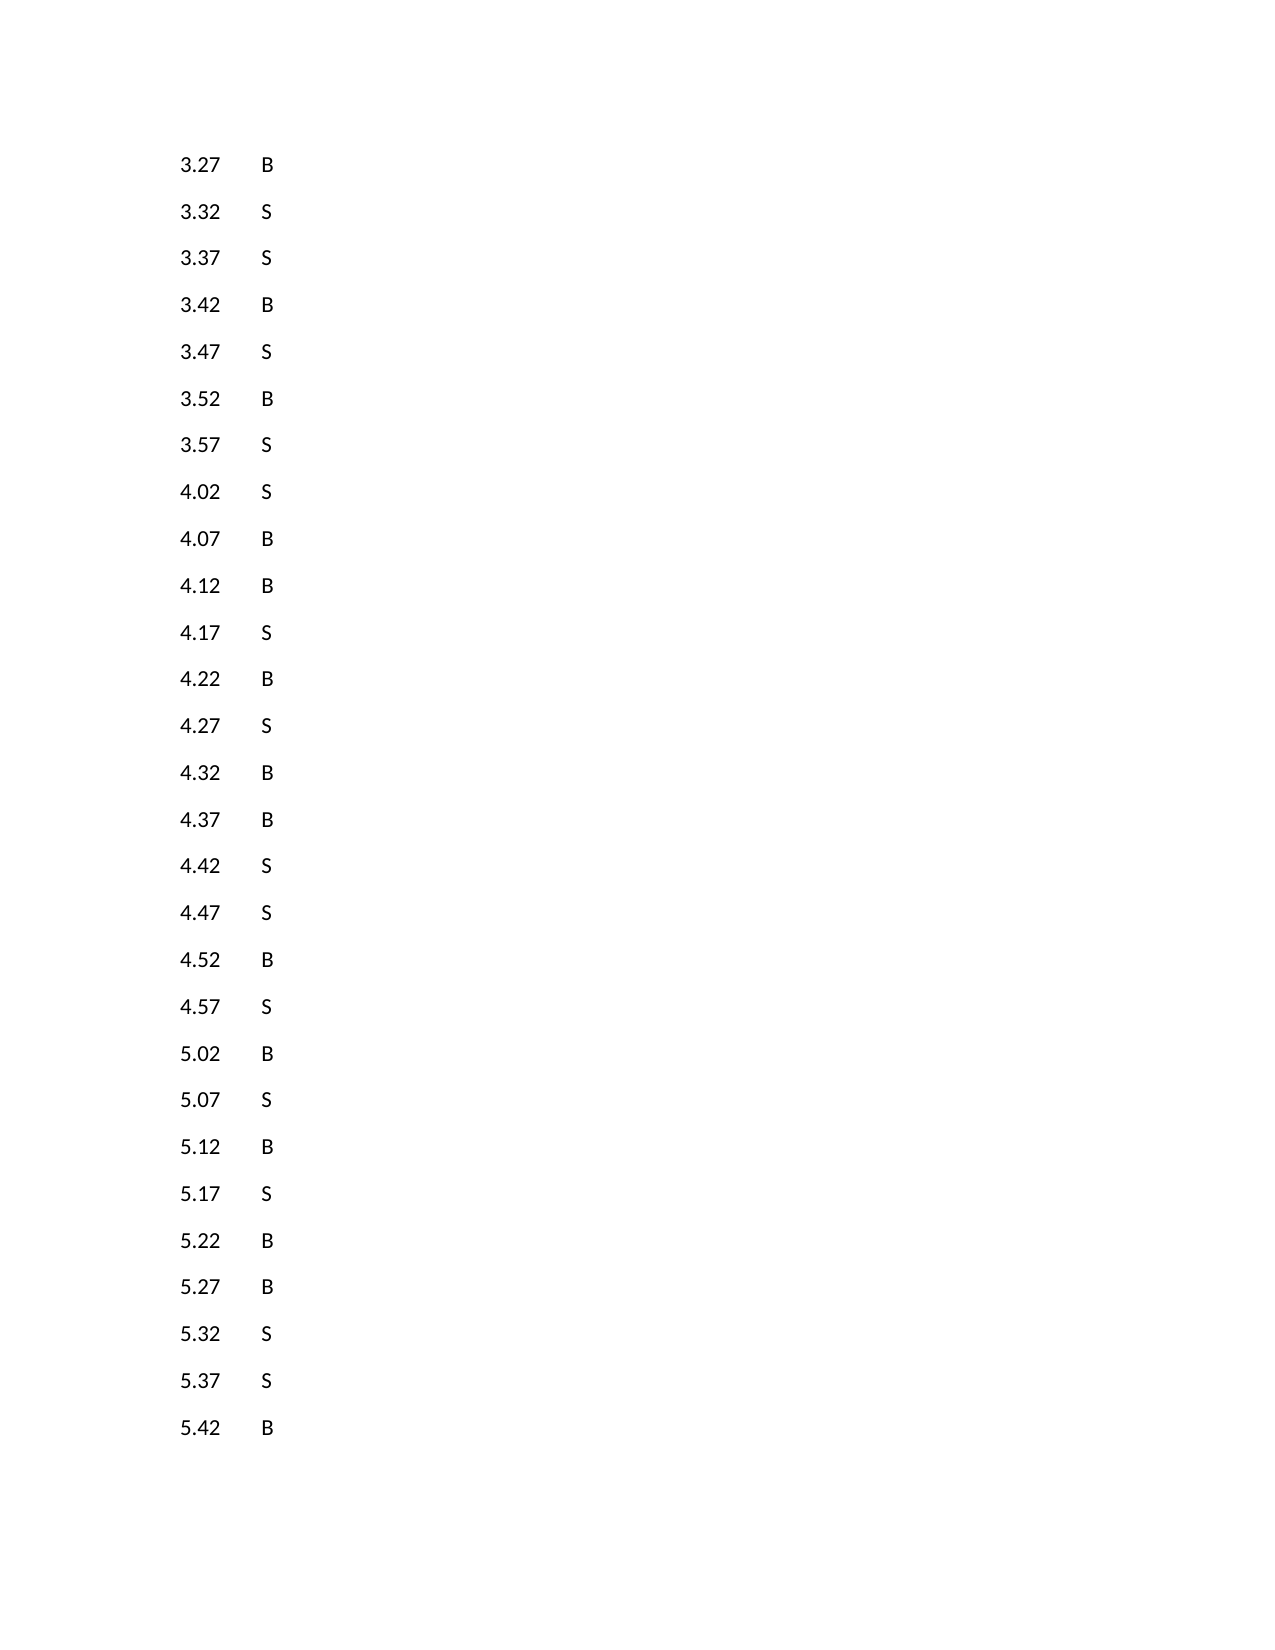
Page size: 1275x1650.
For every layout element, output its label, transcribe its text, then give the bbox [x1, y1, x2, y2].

table_cell S [250, 711, 350, 758]
table_cell S [250, 431, 350, 477]
table_cell 3.27 [150, 150, 250, 197]
table_cell B [250, 758, 350, 805]
table_cell S [250, 1179, 350, 1226]
table_cell B [250, 1132, 350, 1179]
table_cell 4.57 [150, 992, 250, 1039]
table_cell S [250, 992, 350, 1039]
table_cell 5.07 [150, 1085, 250, 1132]
table_cell B [250, 571, 350, 618]
table_cell 4.17 [150, 618, 250, 664]
table_cell 4.32 [150, 758, 250, 805]
table_cell S [250, 478, 350, 524]
table_cell B [250, 384, 350, 431]
table_cell 3.47 [150, 337, 250, 384]
table_cell 4.37 [150, 805, 250, 852]
table_cell B [250, 1039, 350, 1085]
table_cell 4.52 [150, 945, 250, 992]
table_cell 4.27 [150, 711, 250, 758]
table_cell B [250, 945, 350, 992]
table_cell B [250, 290, 350, 337]
table_cell B [250, 805, 350, 852]
table_cell S [250, 898, 350, 945]
table_cell S [250, 244, 350, 290]
table_cell 5.27 [150, 1273, 250, 1319]
table_cell 4.07 [150, 524, 250, 571]
table_cell 3.52 [150, 384, 250, 431]
table_cell 5.17 [150, 1179, 250, 1226]
table_cell S [250, 197, 350, 243]
table_cell 3.57 [150, 431, 250, 477]
table_cell B [250, 665, 350, 711]
table_cell S [250, 1085, 350, 1132]
table_cell 5.37 [150, 1366, 250, 1413]
table_cell B [250, 1226, 350, 1272]
table_cell 5.12 [150, 1132, 250, 1179]
table_cell 4.42 [150, 852, 250, 898]
table_cell 5.42 [150, 1413, 250, 1459]
table_cell S [250, 337, 350, 384]
table_cell 3.32 [150, 197, 250, 243]
table_cell S [250, 1319, 350, 1366]
table_cell 4.22 [150, 665, 250, 711]
table_cell 5.02 [150, 1039, 250, 1085]
table_cell B [250, 1273, 350, 1319]
table_cell 5.22 [150, 1226, 250, 1272]
table_cell 4.02 [150, 478, 250, 524]
table_cell 4.47 [150, 898, 250, 945]
table_cell 4.12 [150, 571, 250, 618]
table_cell S [250, 618, 350, 664]
table_cell 3.42 [150, 290, 250, 337]
table_cell B [250, 150, 350, 197]
table_cell 5.32 [150, 1319, 250, 1366]
table_cell S [250, 852, 350, 898]
table_cell 3.37 [150, 244, 250, 290]
table_cell S [250, 1366, 350, 1413]
table_cell B [250, 524, 350, 571]
table_cell B [250, 1413, 350, 1459]
